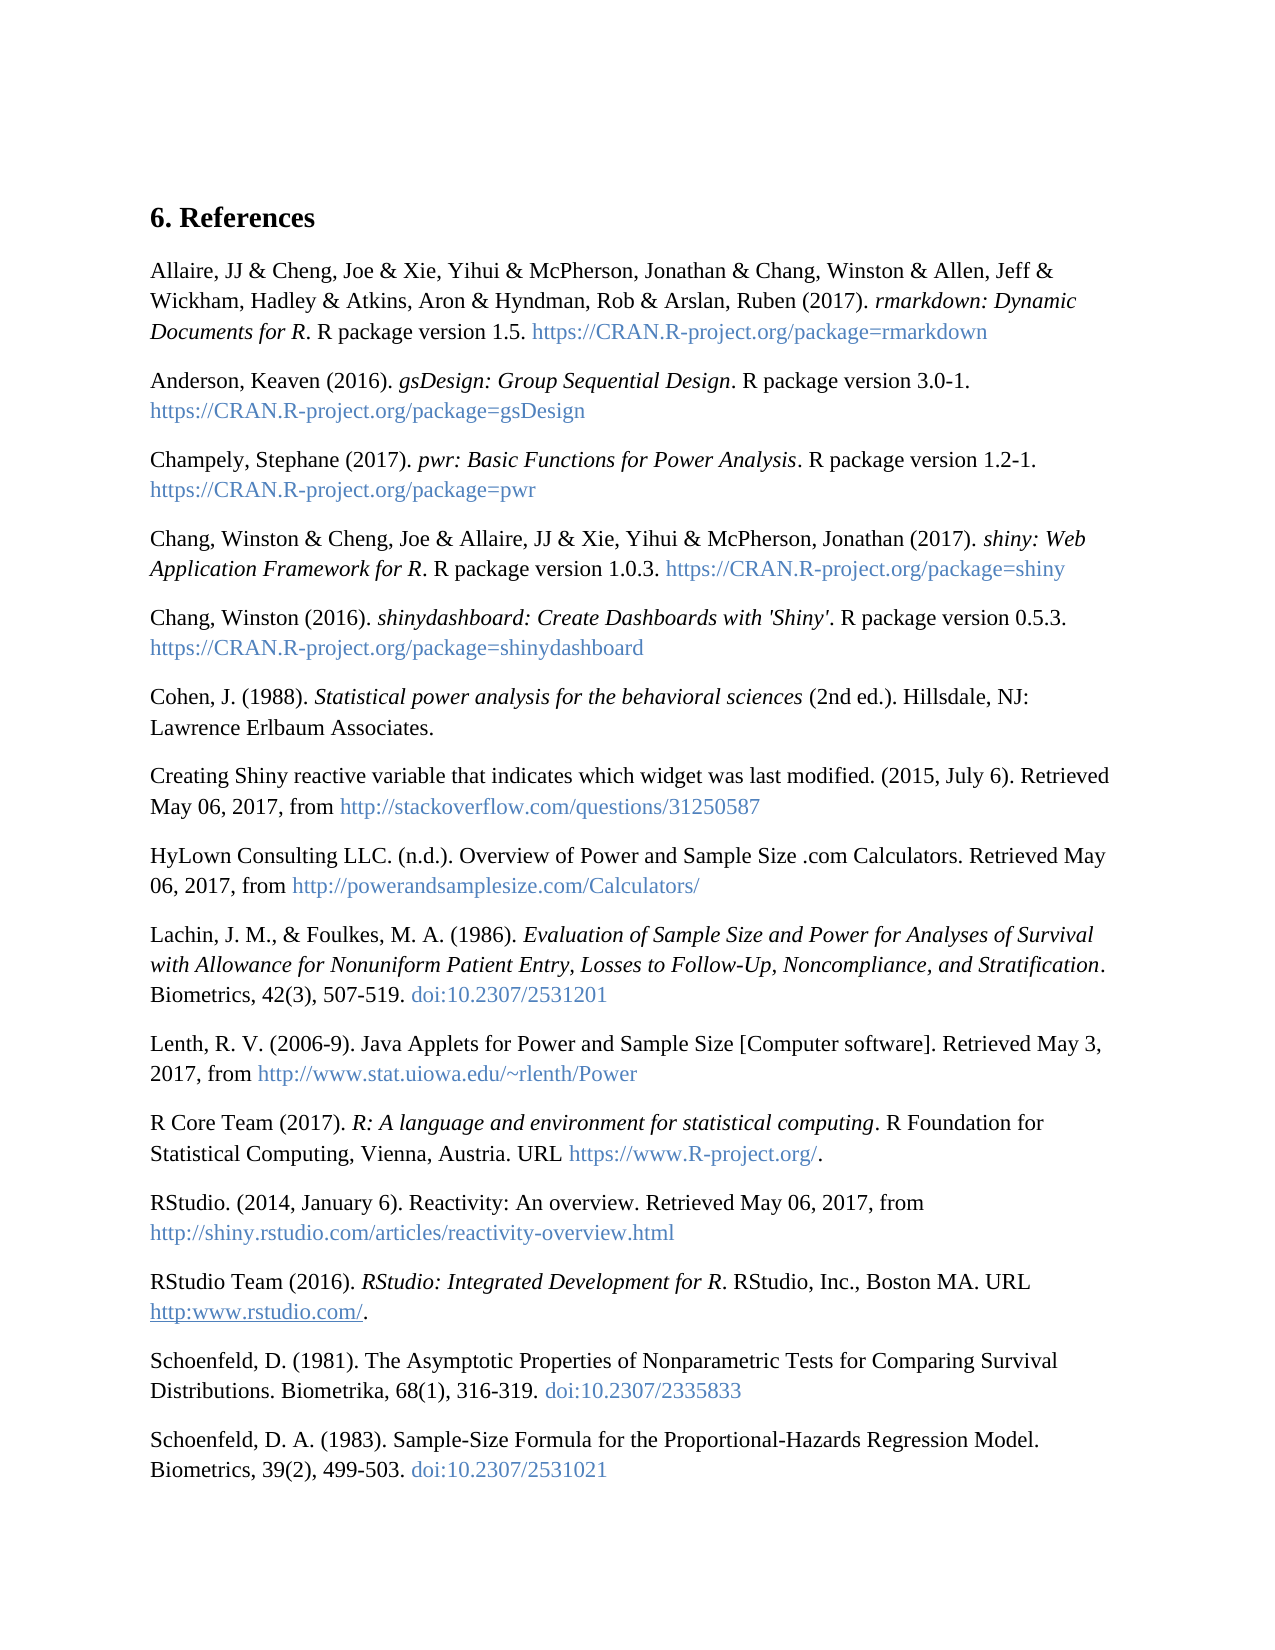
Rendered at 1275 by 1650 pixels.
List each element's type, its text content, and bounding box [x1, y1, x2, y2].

text Chang, Winston & Cheng, Joe & Allaire, JJ & Xie, Yihui & McPherson, Jonathan (2017). shiny: Web Application Framework for R. R package version 1.0.3. https://CRAN.R-project.org/package=shiny [150, 525, 1125, 582]
text Lachin, J. M., & Foulkes, M. A. (1986). Evaluation of Sample Size and Power for Analyses of Survival with Allowance for Nonuniform Patient Entry, Losses to Follow-Up, Noncompliance, and Stratification. Biometrics, 42(3), 507-519. doi:10.2307/2531201 [150, 921, 1125, 1008]
text Allaire, JJ & Cheng, Joe & Xie, Yihui & McPherson, Jonathan & Chang, Winston & Allen, Jeff & Wickham, Hadley & Atkins, Aron & Hyndman, Rob & Arslan, Ruben (2017). rmarkdown: Dynamic Documents for R. R package version 1.5. https://CRAN.R-project.org/package=rmarkdown [150, 257, 1125, 344]
text Champely, Stephane (2017). pwr: Basic Functions for Power Analysis. R package version 1.2-1. https://CRAN.R-project.org/package=pwr [150, 446, 1125, 502]
text HyLown Consulting LLC. (n.d.). Overview of Power and Sample Size .com Calculators. Retrieved May 06, 2017, from http://powerandsamplesize.com/Calculators/ [150, 842, 1125, 898]
text Chang, Winston (2016). shinydashboard: Create Dashboards with 'Shiny'. R package version 0.5.3. https://CRAN.R-project.org/package=shinydashboard [150, 604, 1125, 661]
text R Core Team (2017). R: A language and environment for statistical computing. R Foundation for Statistical Computing, Vienna, Austria. URL https://www.R-project.org/. [150, 1109, 1125, 1166]
text Schoenfeld, D. A. (1983). Sample-Size Formula for the Proportional-Hazards Regression Model. Biometrics, 39(2), 499-503. doi:10.2307/2531021 [150, 1426, 1125, 1483]
subtitle 6. References [150, 200, 1125, 233]
text RStudio Team (2016). RStudio: Integrated Development for R. RStudio, Inc., Boston MA. URL http:www.rstudio.com/. [150, 1268, 1125, 1324]
text Cohen, J. (1988). Statistical power analysis for the behavioral sciences (2nd ed.). Hillsdale, NJ: Lawrence Erlbaum Associates. [150, 683, 1125, 740]
text Anderson, Keaven (2016). gsDesign: Group Sequential Design. R package version 3.0-1. https://CRAN.R-project.org/package=gsDesign [150, 367, 1125, 423]
text Creating Shiny reactive variable that indicates which widget was last modified. (2015, July 6). Retrieved May 06, 2017, from http://stackoverflow.com/questions/31250587 [150, 762, 1125, 819]
text Schoenfeld, D. (1981). The Asymptotic Properties of Nonparametric Tests for Comparing Survival Distributions. Biometrika, 68(1), 316-319. doi:10.2307/2335833 [150, 1347, 1125, 1403]
text Lenth, R. V. (2006-9). Java Applets for Power and Sample Size [Computer software]. Retrieved May 3, 2017, from http://www.stat.uiowa.edu/~rlenth/Power [150, 1030, 1125, 1087]
text RStudio. (2014, January 6). Reactivity: An overview. Retrieved May 06, 2017, from http://shiny.rstudio.com/articles/reactivity-overview.html [150, 1188, 1125, 1245]
